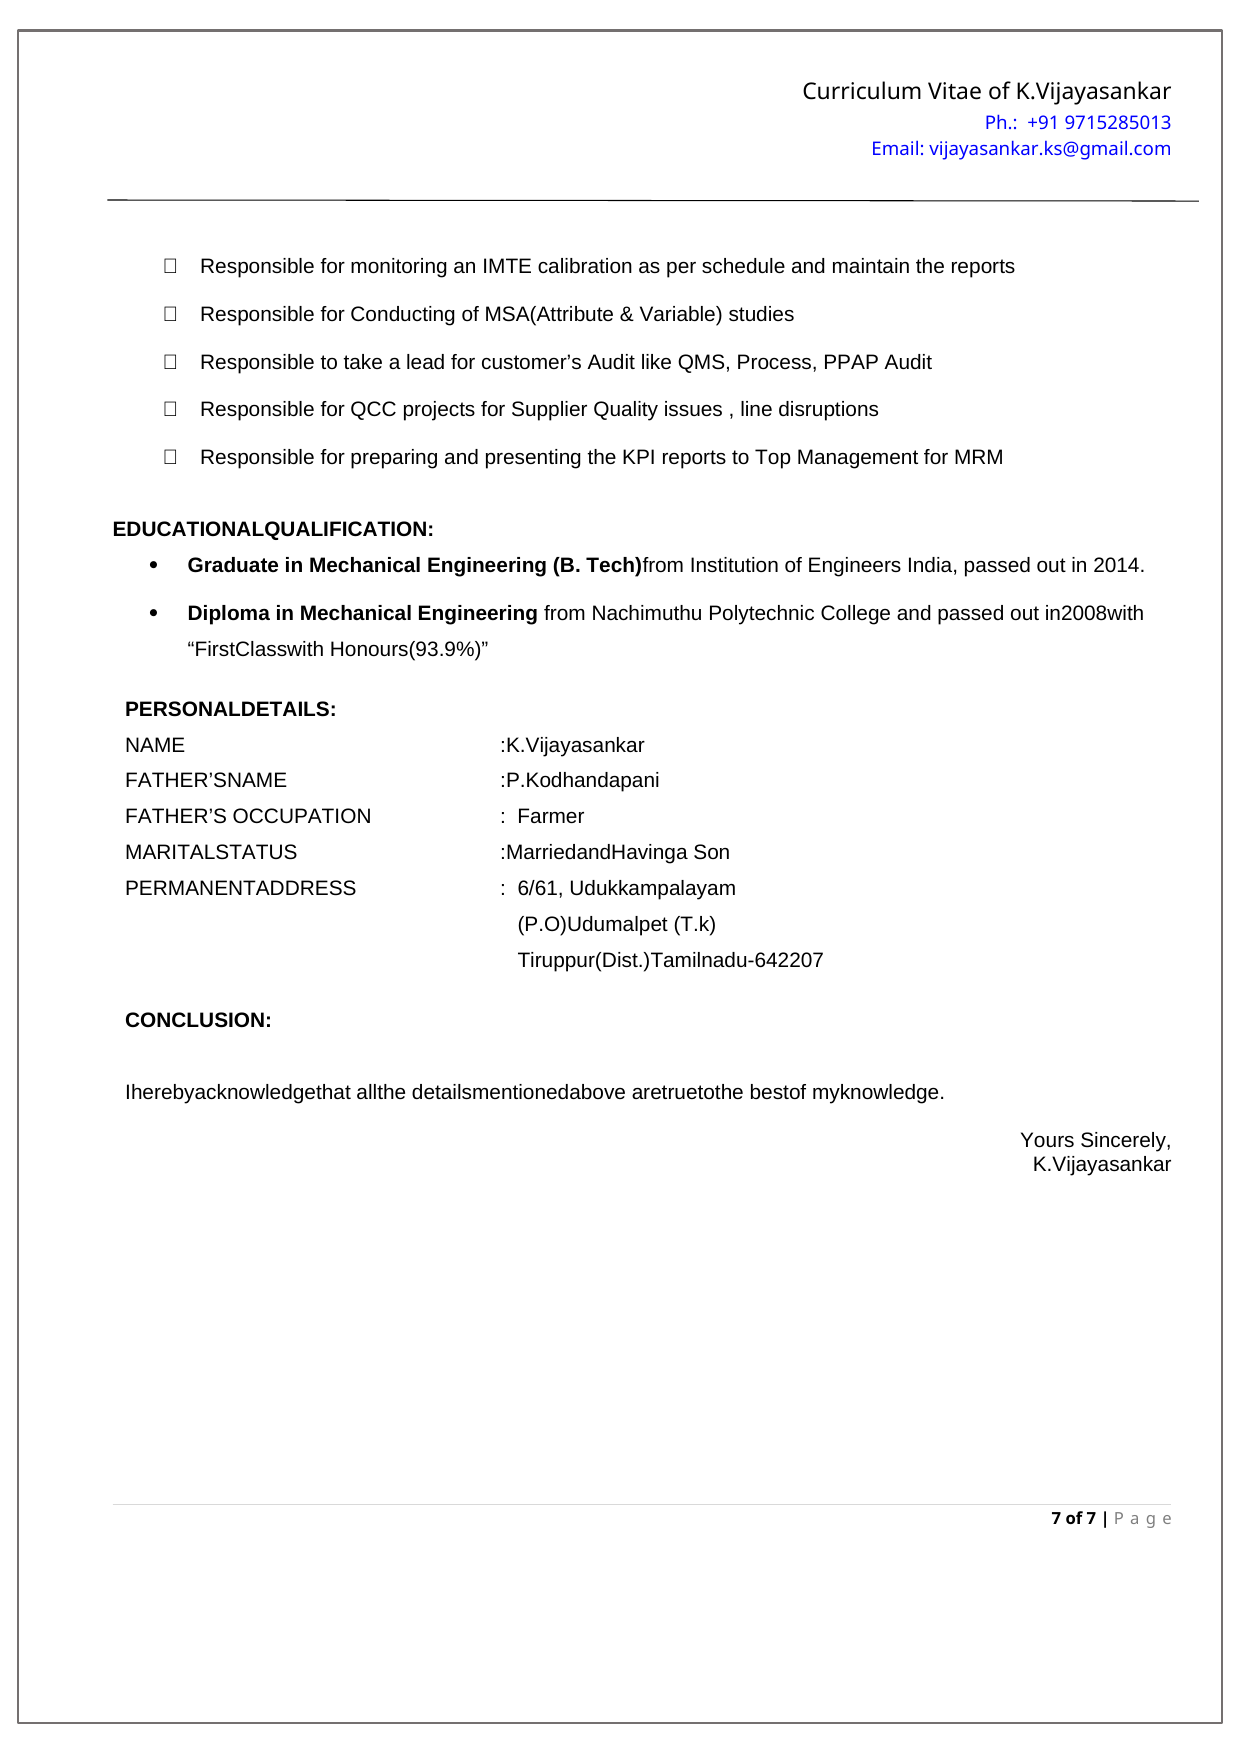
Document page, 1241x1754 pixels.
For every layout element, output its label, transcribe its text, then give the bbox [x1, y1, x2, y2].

text MARITALSTATUS :MarriedandHavinga Son [125, 840, 1171, 864]
text Yours Sincerely, [125, 1128, 1171, 1152]
list Graduate in Mechanical Engineering (B. Tech)from Institution of Engineers India, passed out in 2014. [150, 553, 1171, 577]
text Iherebyacknowledgethat allthe detailsmentionedabove aretruetothe bestof myknowledge. [125, 1080, 1171, 1104]
subtitle CONCLUSION: [125, 1008, 1171, 1032]
subtitle EDUCATIONALQUALIFICATION: [112, 517, 1171, 541]
list Responsible for QCC projects for Supplier Quality issues , line disruptions [162, 397, 1171, 421]
text NAME :K.Vijayasankar [125, 732, 1171, 756]
text PERMANENTADDRESS : 6/61, Udukkampalayam (P.O)Udumalpet (T.k) [125, 876, 782, 936]
text FATHER’SNAME :P.Kodhandapani [125, 768, 1171, 792]
text Tiruppur(Dist.)Tamilnadu-642207 [512, 948, 1171, 972]
list Responsible for preparing and presenting the KPI reports to Top Management for MRM [162, 445, 1171, 469]
list Responsible for Conducting of MSA(Attribute & Variable) studies [162, 302, 1171, 326]
list Responsible for monitoring an IMTE calibration as per schedule and maintain the reports [162, 254, 1171, 278]
text FATHER’S OCCUPATION : Farmer [125, 804, 1171, 828]
list Diploma in Mechanical Engineering from Nachimuthu Polytechnic College and passed out in2008with “FirstClasswith Honours(93.9%)” [150, 600, 1171, 660]
text K.Vijayasankar [125, 1152, 1171, 1176]
list Responsible to take a lead for customer’s Audit like QMS, Process, PPAP Audit [162, 349, 1171, 373]
subtitle PERSONALDETAILS: [125, 696, 1171, 720]
